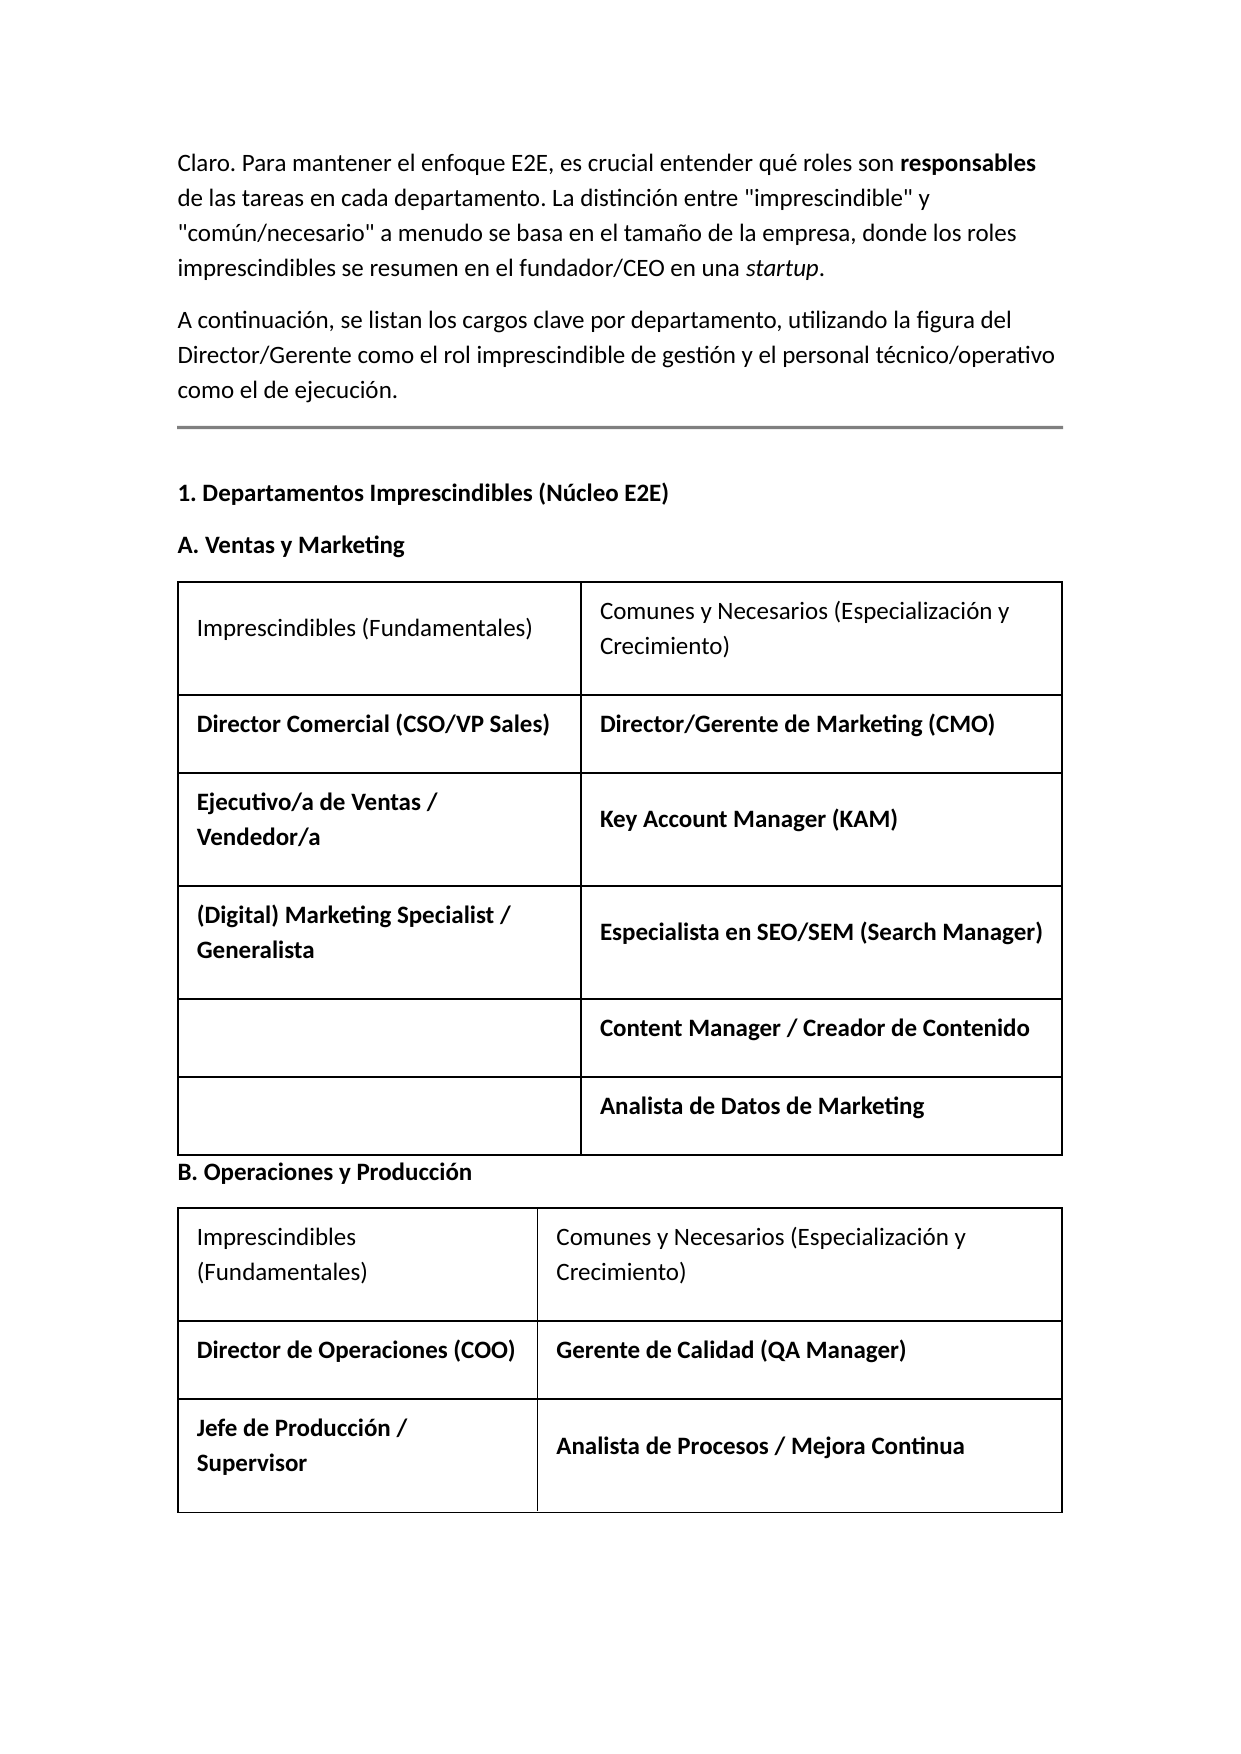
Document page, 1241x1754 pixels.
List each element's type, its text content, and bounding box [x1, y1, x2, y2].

text A. Ventas y Marketing [177, 529, 1063, 560]
table_cell [179, 1000, 580, 1076]
table_cell Analista de Procesos / Mejora Continua [538, 1400, 1061, 1511]
table_cell Ejecutivo/a de Ventas / Vendedor/a [179, 774, 580, 885]
table_cell [179, 1078, 580, 1154]
table_cell Jefe de Producción / Supervisor [179, 1400, 537, 1511]
table_cell Key Account Manager (KAM) [582, 774, 1061, 885]
text B. Operaciones y Producción [177, 1156, 1063, 1186]
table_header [538, 1209, 1061, 1320]
table_cell Director/Gerente de Marketing (CMO) [582, 696, 1061, 772]
table_cell Gerente de Calidad (QA Manager) [538, 1322, 1061, 1398]
table_cell Director de Operaciones (COO) [179, 1322, 537, 1398]
text 1. Departamentos Imprescindibles (Núcleo E2E) [177, 478, 1063, 508]
table_header Comunes y Necesarios (Especialización y Crecimiento) [582, 583, 1061, 694]
table_header Imprescindibles (Fundamentales) [179, 1209, 537, 1320]
table_cell Especialista en SEO/SEM (Search Manager) [582, 887, 1061, 998]
table_header Imprescindibles (Fundamentales) [179, 583, 580, 694]
text A continuación, se listan los cargos clave por departamento, utilizando la figura del Director/Gerente como el rol imprescindible de gestión y el personal técnico/operativo como el de ejecución. [177, 304, 1063, 405]
table_cell Content Manager / Creador de Contenido [582, 1000, 1061, 1076]
table_cell Analista de Datos de Marketing [582, 1078, 1061, 1154]
table_cell Director Comercial (CSO/VP Sales) [179, 696, 580, 772]
table_cell (Digital) Marketing Specialist / Generalista [179, 887, 580, 998]
text Claro. Para mantener el enfoque E2E, es crucial entender qué roles son responsables de las tareas en cada departamento. La distinción entre "imprescindible" y "común/necesario" a menudo se basa en el tamaño de la empresa, donde los roles imprescindibles se resumen en el fundador/CEO en una startup. [177, 148, 1063, 283]
